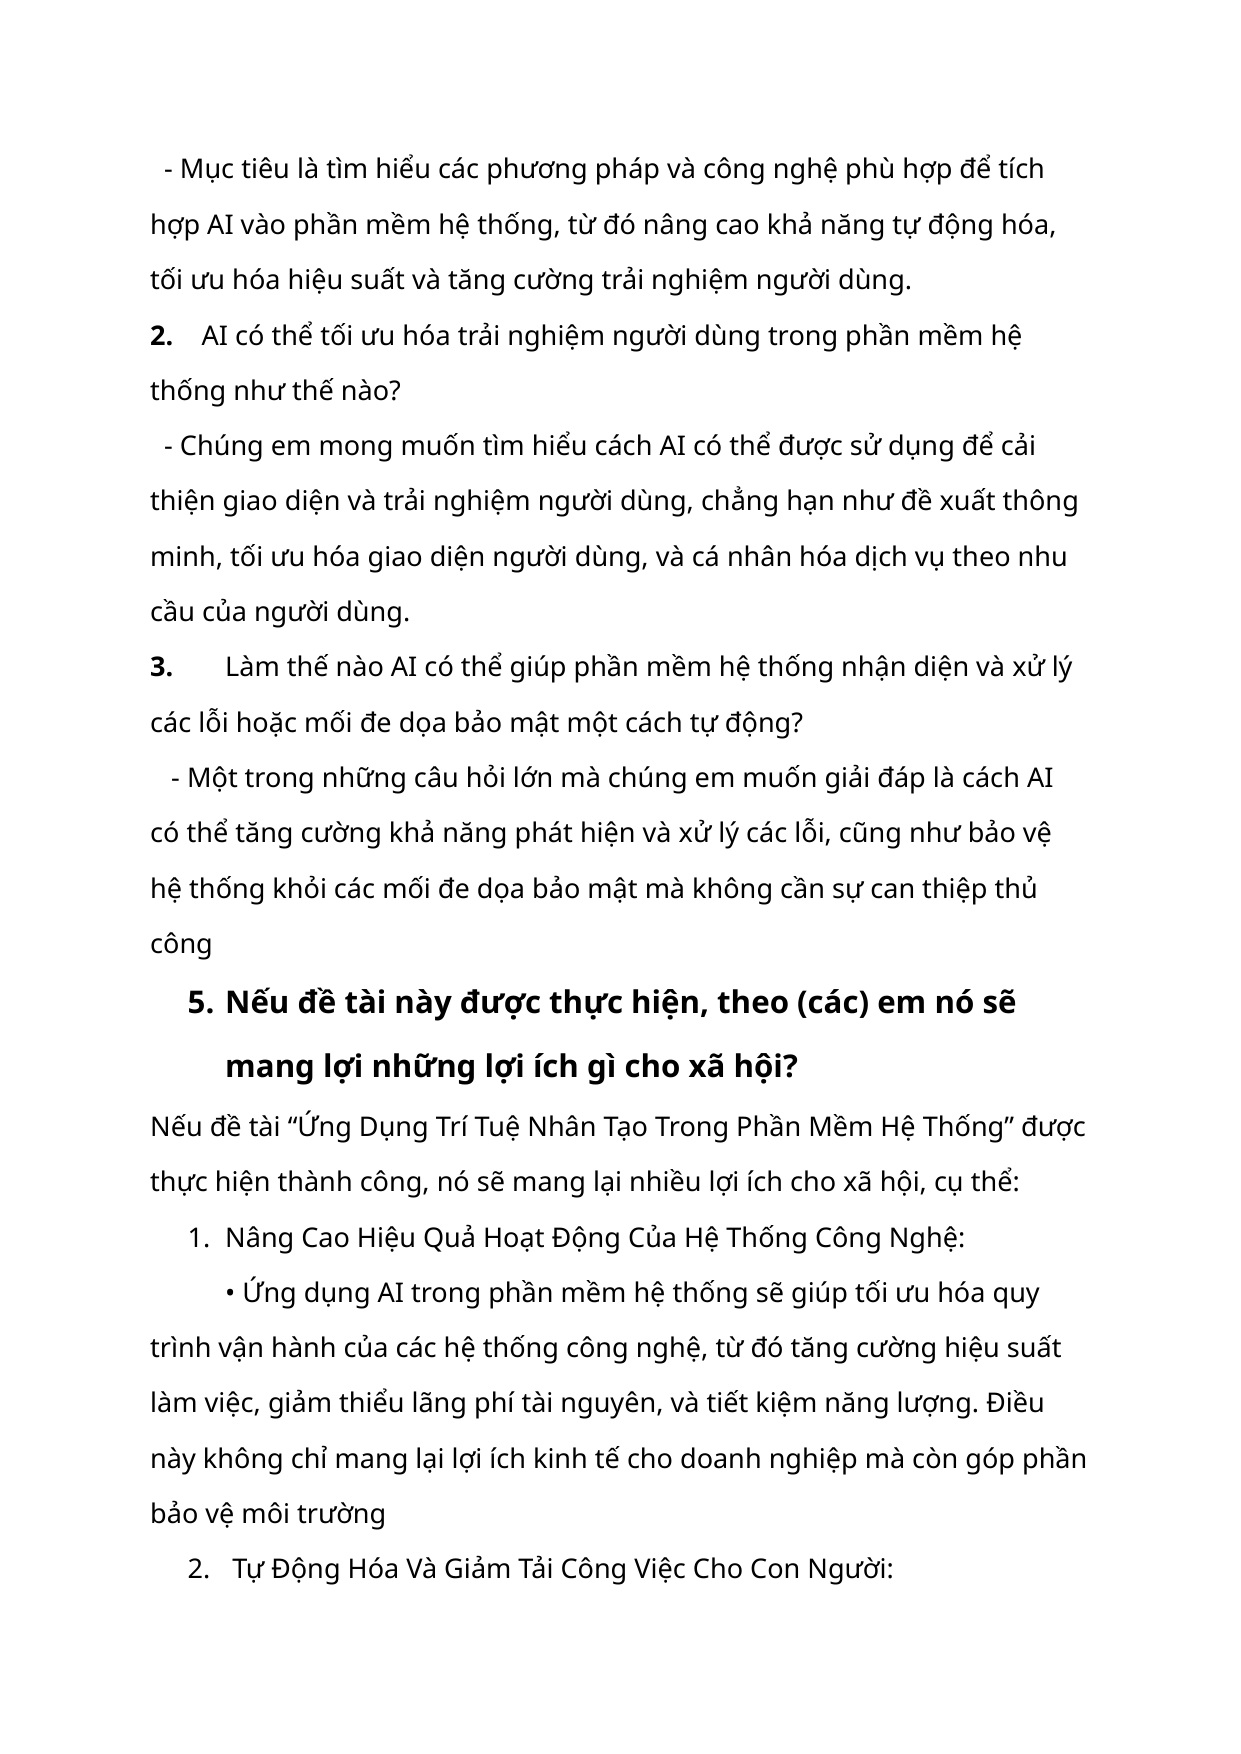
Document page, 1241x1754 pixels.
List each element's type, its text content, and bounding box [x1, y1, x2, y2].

text 2. AI có thể tối ưu hóa trải nghiệm người dùng trong phần mềm hệ thống như thế nào? [150, 316, 1090, 408]
list Nâng Cao Hiệu Quả Hoạt Động Của Hệ Thống Công Nghệ: [187, 1218, 1090, 1255]
text 3. Làm thế nào AI có thể giúp phần mềm hệ thống nhận diện và xử lý các lỗi hoặc mối đe dọa bảo mật một cách tự động? [150, 648, 1090, 740]
text - Mục tiêu là tìm hiểu các phương pháp và công nghệ phù hợp để tích hợp AI vào phần mềm hệ thống, từ đó nâng cao khả năng tự động hóa, tối ưu hóa hiệu suất và tăng cường trải nghiệm người dùng. [150, 150, 1090, 297]
list Nếu đề tài này được thực hiện, theo (các) em nó sẽ mang lợi những lợi ích gì cho xã hội? [187, 980, 1090, 1086]
text - Chúng em mong muốn tìm hiểu cách AI có thể được sử dụng để cải thiện giao diện và trải nghiệm người dùng, chẳng hạn như đề xuất thông minh, tối ưu hóa giao diện người dùng, và cá nhân hóa dịch vụ theo nhu cầu của người dùng. [150, 427, 1090, 629]
list Tự Động Hóa Và Giảm Tải Công Việc Cho Con Người: [187, 1550, 1090, 1587]
text • Ứng dụng AI trong phần mềm hệ thống sẽ giúp tối ưu hóa quy trình vận hành của các hệ thống công nghệ, từ đó tăng cường hiệu suất làm việc, giảm thiểu lãng phí tài nguyên, và tiết kiệm năng lượng. Điều này không chỉ mang lại lợi ích kinh tế cho doanh nghiệp mà còn góp phần bảo vệ môi trường [150, 1273, 1090, 1531]
text Nếu đề tài “Ứng Dụng Trí Tuệ Nhân Tạo Trong Phần Mềm Hệ Thống” được thực hiện thành công, nó sẽ mang lại nhiều lợi ích cho xã hội, cụ thể: [150, 1107, 1090, 1199]
text - Một trong những câu hỏi lớn mà chúng em muốn giải đáp là cách AI có thể tăng cường khả năng phát hiện và xử lý các lỗi, cũng như bảo vệ hệ thống khỏi các mối đe dọa bảo mật mà không cần sự can thiệp thủ công [150, 758, 1090, 961]
